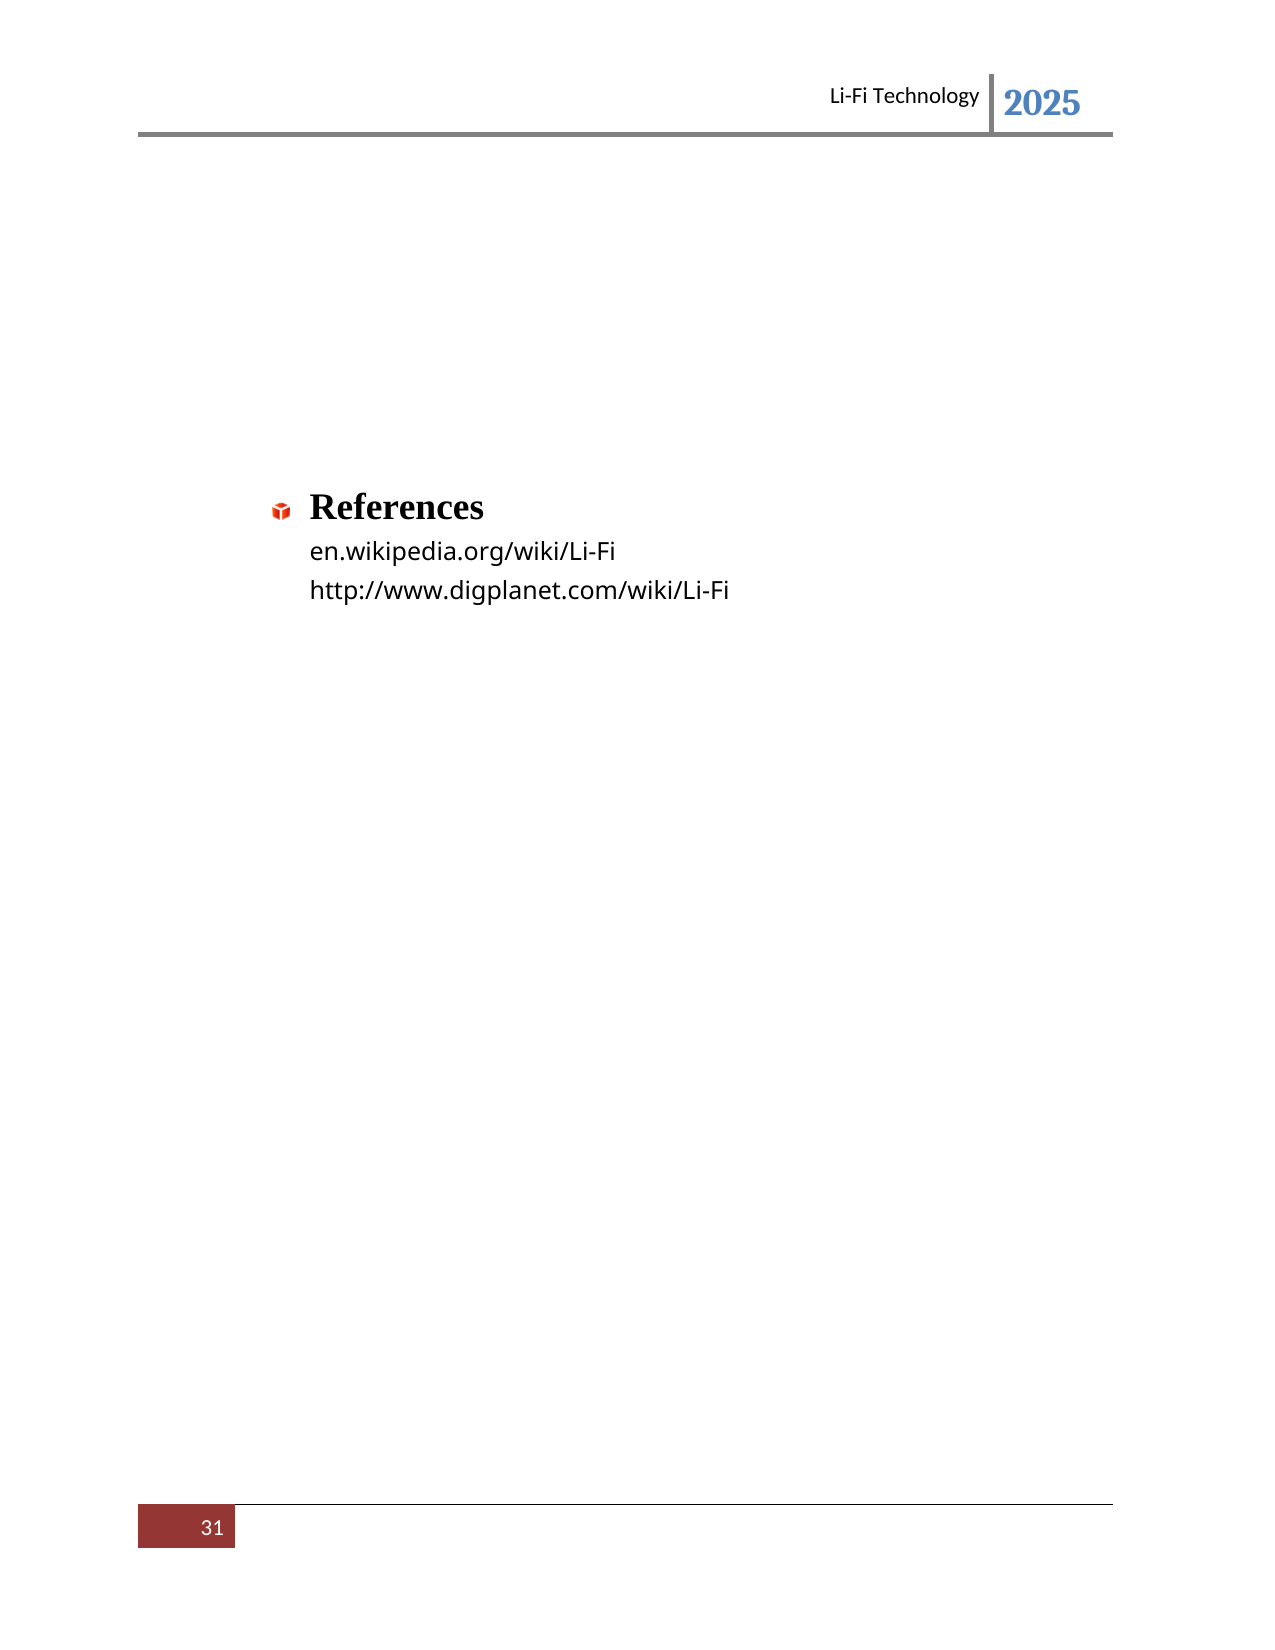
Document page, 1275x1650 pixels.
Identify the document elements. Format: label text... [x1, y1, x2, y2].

list References [272, 484, 1125, 527]
list http://www.digplanet.com/wiki/Li-Fi [309, 573, 1125, 607]
picture [272, 502, 290, 520]
list en.wikipedia.org/wiki/Li-Fi [309, 534, 1125, 568]
